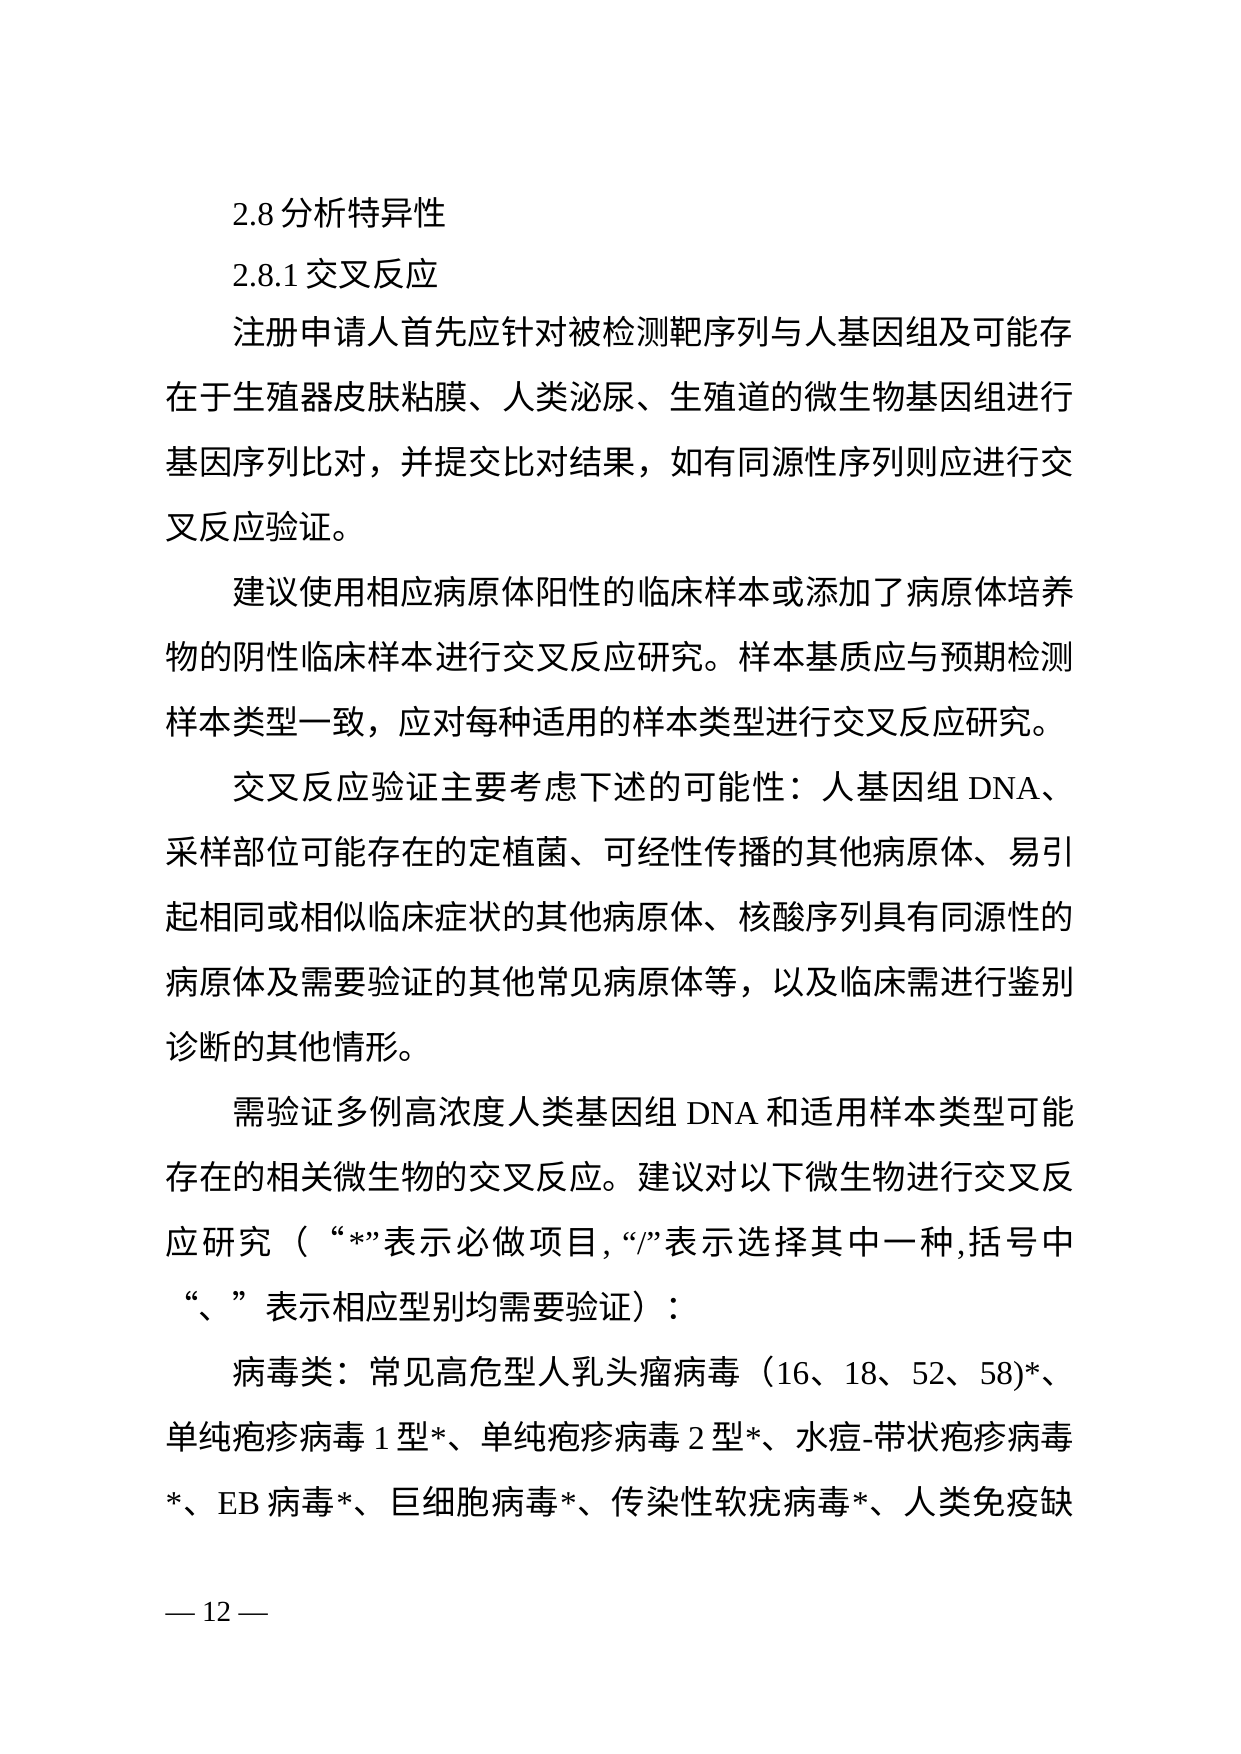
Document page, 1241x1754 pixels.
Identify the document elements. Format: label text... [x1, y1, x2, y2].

text 交叉反应验证主要考虑下述的可能性：人基因组DNA、采样部位可能存在的定植菌、可经性传播的其他病原体、易引起相同或相似临床症状的其他病原体、核酸序列具有同源性的病原体及需要验证的其他常见病原体等，以及临床需进行鉴别诊断的其他情形。 [165, 752, 1075, 1077]
text 注册申请人首先应针对被检测靶序列与人基因组及可能存在于生殖器皮肤粘膜、人类泌尿、生殖道的微生物基因组进行基因序列比对，并提交比对结果，如有同源性序列则应进行交叉反应验证。 [165, 297, 1075, 557]
text 2.8.1交叉反应 [165, 243, 1075, 297]
text 建议使用相应病原体阳性的临床样本或添加了病原体培养物的阴性临床样本进行交叉反应研究。样本基质应与预期检测样本类型一致，应对每种适用的样本类型进行交叉反应研究。 [165, 557, 1075, 752]
text 2.8分析特异性 [165, 178, 1075, 243]
text 需验证多例高浓度人类基因组DNA和适用样本类型可能存在的相关微生物的交叉反应。建议对以下微生物进行交叉反应研究（“*”表示必做项目, “/”表示选择其中一种,括号中“、”表示相应型别均需要验证）： [165, 1077, 1075, 1337]
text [165, 1337, 1075, 1532]
